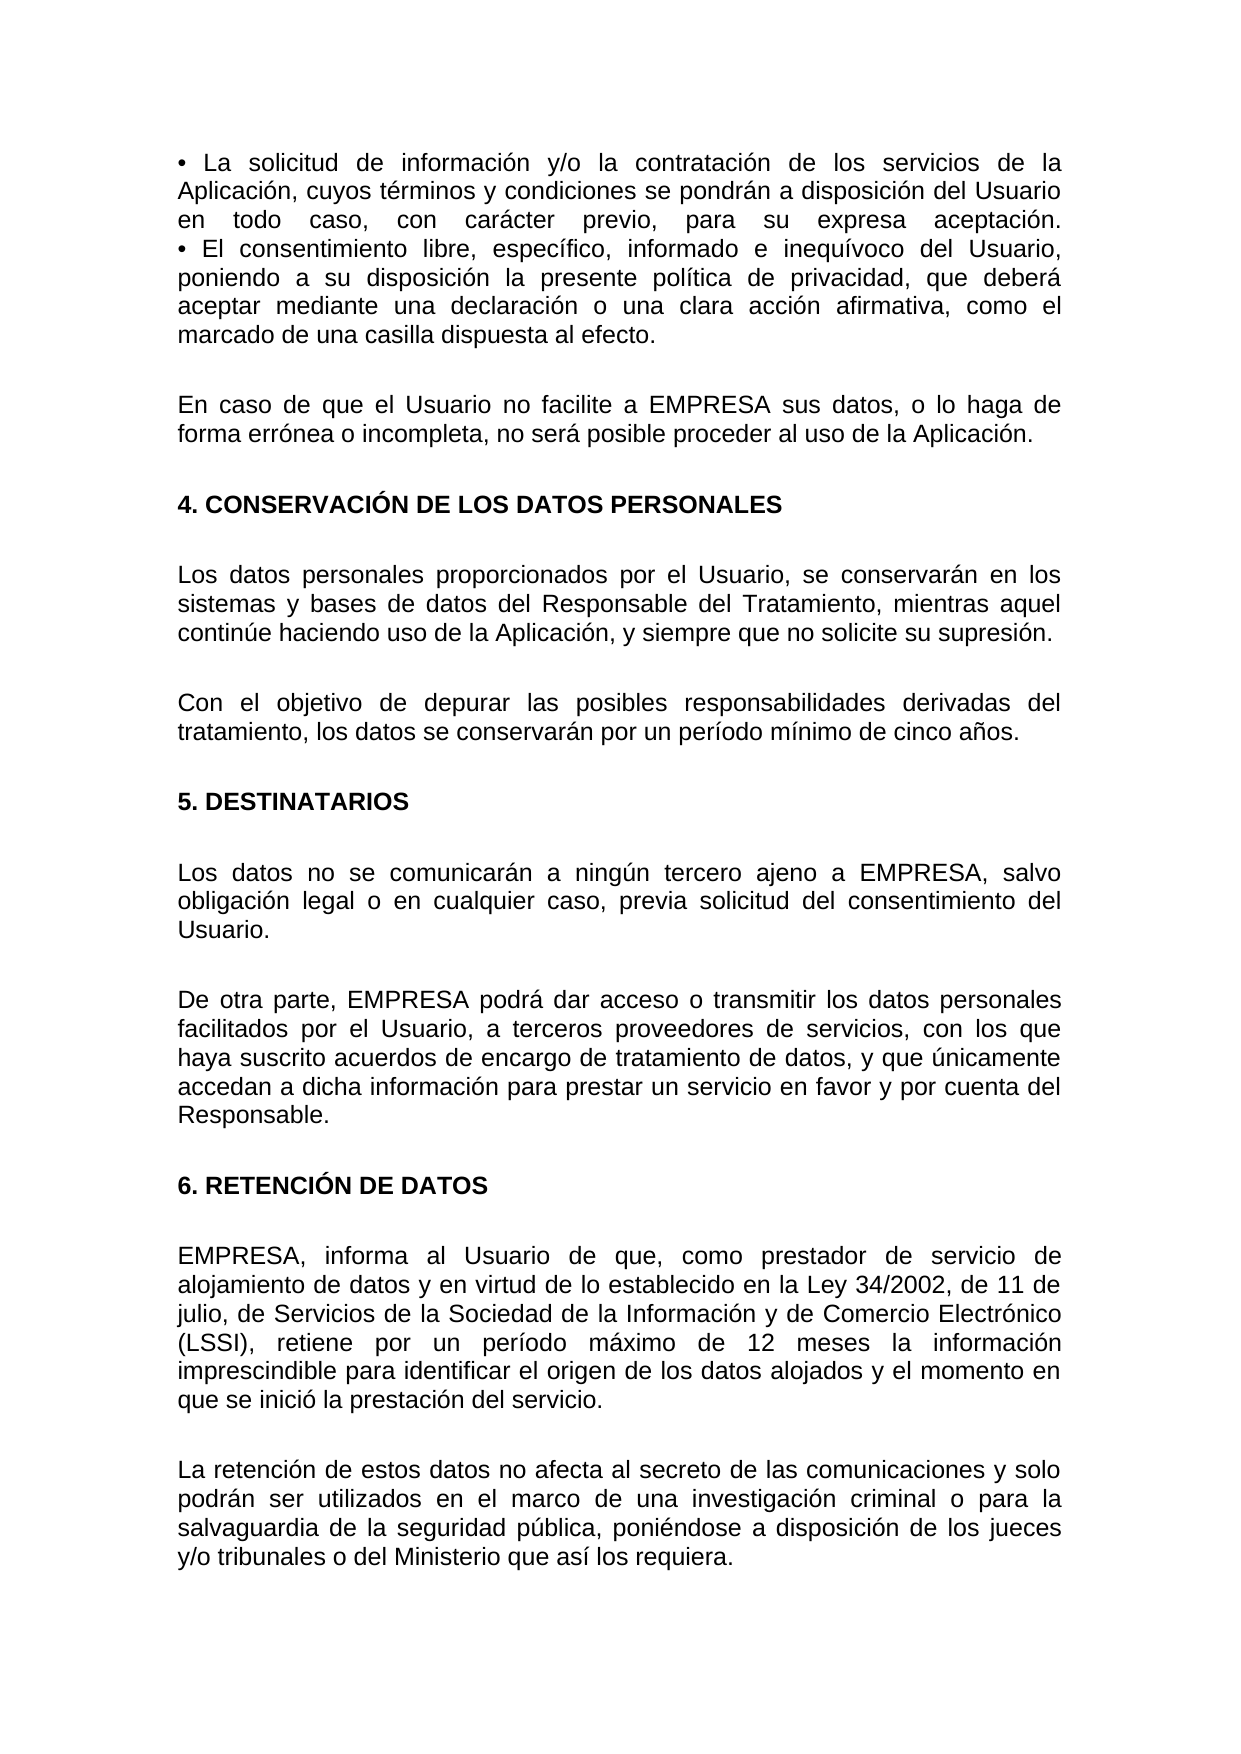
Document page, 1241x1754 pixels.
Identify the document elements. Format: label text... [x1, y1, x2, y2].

text 6. RETENCIÓN DE DATOS [177, 1171, 1063, 1200]
text EMPRESA, informa al Usuario de que, como prestador de servicio de alojamiento de datos y en virtud de lo establecido en la Ley 34/2002, de 11 de julio, de Servicios de la Sociedad de la Información y de Comercio Electrónico (LSSI), retiene por un período máximo de 12 meses la información imprescindible para identificar el origen de los datos alojados y el momento en que se inició la prestación del servicio. [177, 1241, 1063, 1414]
text En caso de que el Usuario no facilite a EMPRESA sus datos, o lo haga de forma errónea o incompleta, no será posible proceder al uso de la Aplicación. [177, 391, 1063, 448]
text Con el objetivo de depurar las posibles responsabilidades derivadas del tratamiento, los datos se conservarán por un período mínimo de cinco años. [177, 688, 1063, 746]
text Los datos no se comunicarán a ningún tercero ajeno a EMPRESA, salvo obligación legal o en cualquier caso, previa solicitud del consentimiento del Usuario. [177, 858, 1063, 944]
text De otra parte, EMPRESA podrá dar acceso o transmitir los datos personales facilitados por el Usuario, a terceros proveedores de servicios, con los que haya suscrito acuerdos de encargo de tratamiento de datos, y que únicamente accedan a dicha información para prestar un servicio en favor y por cuenta del Responsable. [177, 986, 1063, 1129]
text 5. DESTINATARIOS [177, 787, 1063, 816]
text La retención de estos datos no afecta al secreto de las comunicaciones y solo podrán ser utilizados en el marco de una investigación criminal o para la salvaguardia de la seguridad pública, poniéndose a disposición de los jueces y/o tribunales o del Ministerio que así los requiera. [177, 1456, 1063, 1571]
text Los datos personales proporcionados por el Usuario, se conservarán en los sistemas y bases de datos del Responsable del Tratamiento, mientras aquel continúe haciendo uso de la Aplicación, y siempre que no solicite su supresión. [177, 560, 1063, 646]
text • La solicitud de información y/o la contratación de los servicios de la Aplicación, cuyos términos y condiciones se pondrán a disposición del Usuario en todo caso, con carácter previo, para su expresa aceptación. • El consentimiento libre, específico, informado e inequívoco del Usuario, poniendo a su disposición la presente política de privacidad, que deberá aceptar mediante una declaración o una clara acción afirmativa, como el marcado de una casilla dispuesta al efecto. [177, 148, 1063, 349]
text 4. CONSERVACIÓN DE LOS DATOS PERSONALES [177, 490, 1063, 518]
